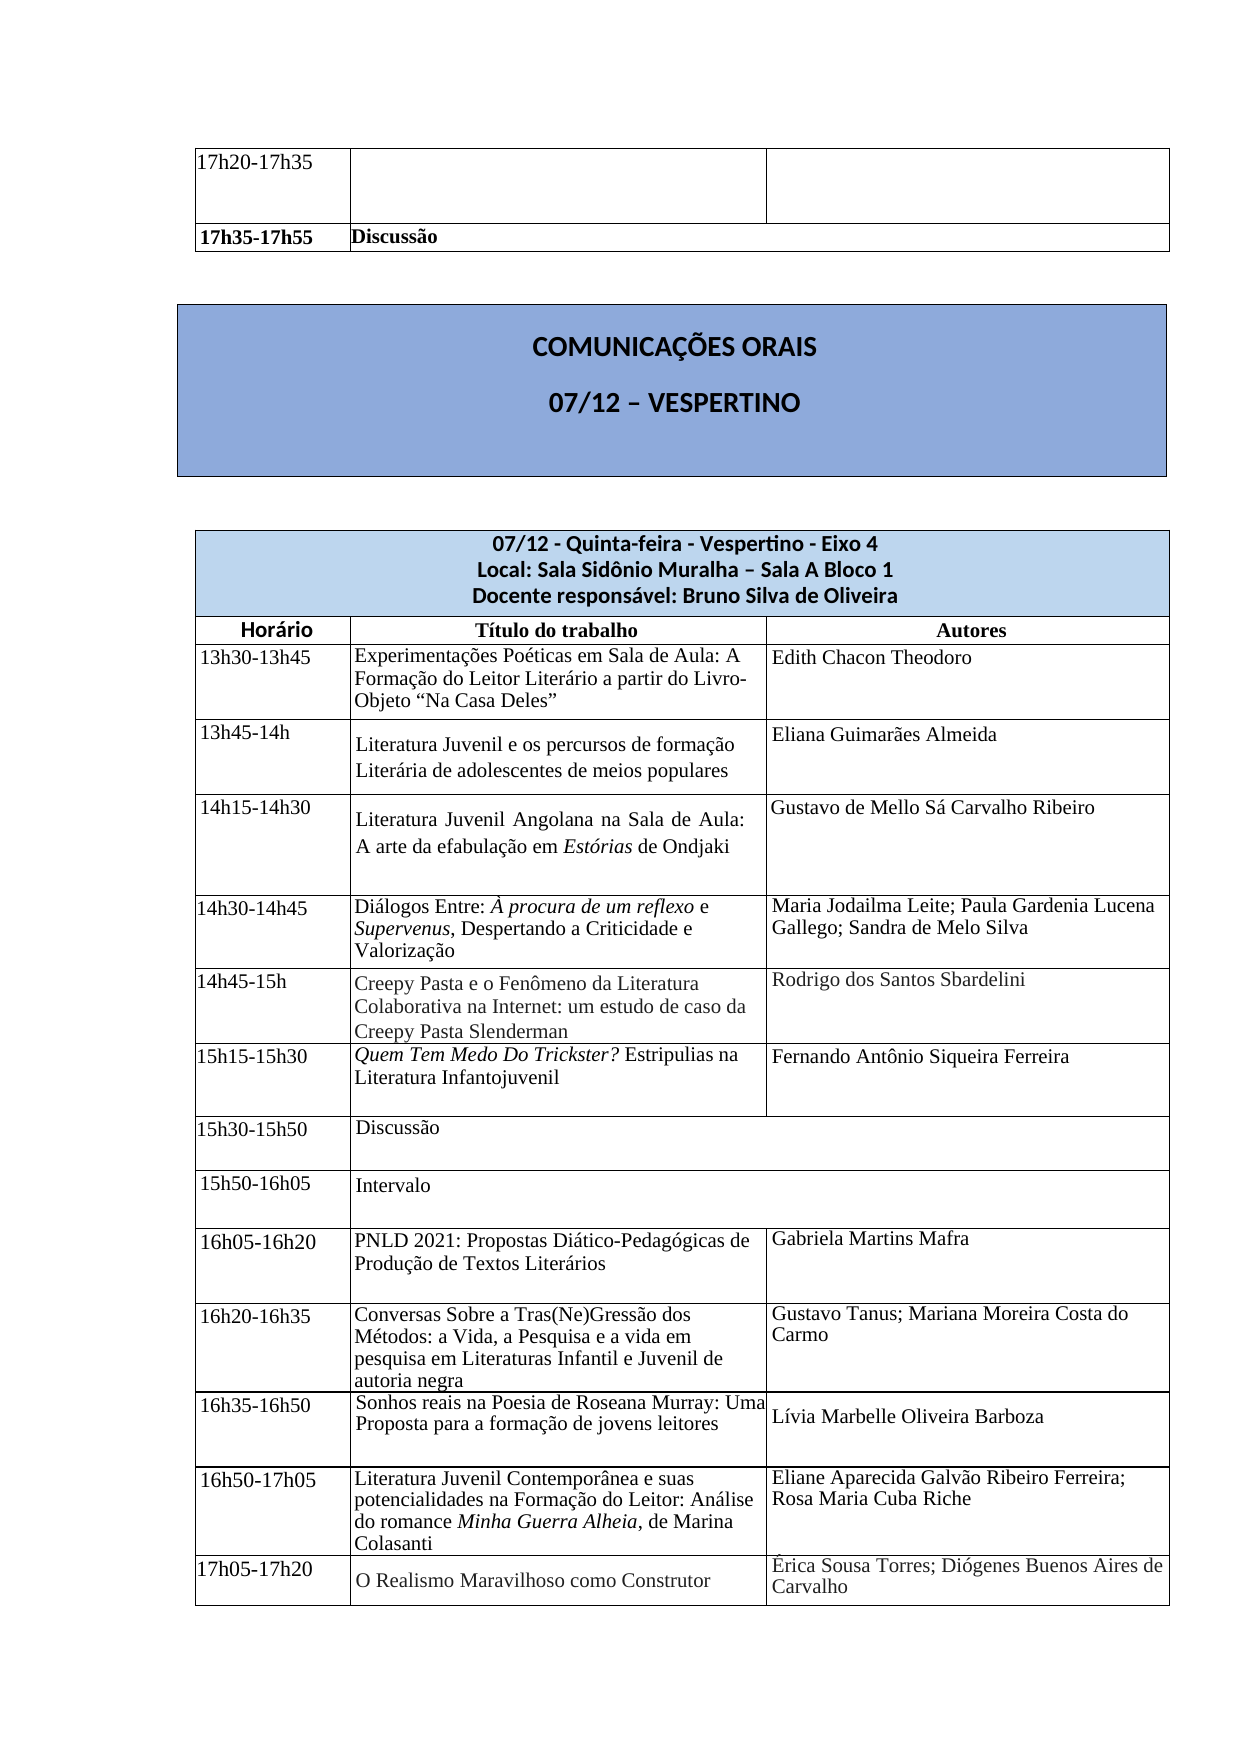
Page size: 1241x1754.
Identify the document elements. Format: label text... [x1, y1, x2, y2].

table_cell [767, 1556, 1169, 1605]
table_cell Discussão [351, 224, 1169, 251]
table_cell Edith Chacon Theodoro [767, 645, 1169, 719]
table_cell Eliana Guimarães Almeida [767, 720, 1169, 794]
table_cell Lívia Marbelle Oliveira Barboza [767, 1393, 1169, 1466]
table_cell Sonhos reais na Poesia de Roseana Murray: Uma Proposta para a formação de jovens leitores [351, 1393, 766, 1466]
table_cell Creepy Pasta e o Fenômeno da Literatura Colaborativa na Internet: um estudo de caso da Creepy Pasta Slenderman [351, 969, 766, 1043]
table_cell [351, 149, 766, 222]
table_header 07/12 - Quinta-feira - Vespertino - Eixo 4 Local: Sala Sidônio Muralha – Sala A Bloco 1 Docente responsável: Bruno Silva de Oliveira [196, 531, 1169, 616]
table_cell 13h45-14h [196, 720, 350, 794]
table_cell 17h05-17h20 [196, 1556, 350, 1605]
table_cell Autores [767, 617, 1169, 644]
table_cell Gustavo Tanus; Mariana Moreira Costa do Carmo [767, 1304, 1169, 1391]
table_cell 14h30-14h45 [196, 896, 350, 968]
table_cell 15h50-16h05 [196, 1171, 350, 1228]
table_cell 17h20-17h35 [196, 149, 350, 222]
table_cell Maria Jodailma Leite; Paula Gardenia Lucena Gallego; Sandra de Melo Silva [767, 896, 1169, 968]
table_cell 15h15-15h30 [196, 1044, 350, 1116]
table_cell Literatura Juvenil Contemporânea e suas potencialidades na Formação do Leitor: Análise do romance Minha Guerra Alheia, de Marina Colasanti [351, 1468, 766, 1555]
table_cell Gabriela Martins Mafra [767, 1229, 1169, 1303]
table_cell 16h20-16h35 [196, 1304, 350, 1391]
table_cell Título do trabalho [351, 617, 766, 644]
table_cell 17h35-17h55 [196, 224, 350, 251]
table_cell Quem Tem Medo Do Trickster? Estripulias na Literatura Infantojuvenil [351, 1044, 766, 1116]
table_cell 14h45-15h [196, 969, 350, 1043]
table_cell Rodrigo dos Santos Sbardelini [767, 969, 1169, 1043]
table_header COMUNICAÇÕES ORAIS 07/12 – VESPERTINO [178, 305, 1166, 476]
table_cell Diálogos Entre: À procura de um reflexo e Supervenus, Despertando a Criticidade e Valorização [351, 896, 766, 968]
table_cell Discussão [351, 1117, 1169, 1170]
table_cell 16h50-17h05 [196, 1468, 350, 1555]
table_cell Literatura Juvenil e os percursos de formação Literária de adolescentes de meios populares [351, 720, 766, 794]
table_cell Fernando Antônio Siqueira Ferreira [767, 1044, 1169, 1116]
table_cell 16h05-16h20 [196, 1229, 350, 1303]
table_cell Eliane Aparecida Galvão Ribeiro Ferreira; Rosa Maria Cuba Riche [767, 1468, 1169, 1555]
table_cell 13h30-13h45 [196, 645, 350, 719]
table_cell PNLD 2021: Propostas Diático-Pedagógicas de Produção de Textos Literários [351, 1229, 766, 1303]
table_cell Gustavo de Mello Sá Carvalho Ribeiro [767, 795, 1169, 895]
table_cell Literatura Juvenil Angolana na Sala de Aula: A arte da efabulação em Estórias de Ondjaki [351, 795, 766, 895]
table_cell 14h15-14h30 [196, 795, 350, 895]
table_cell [351, 1556, 766, 1605]
table_cell Intervalo [351, 1171, 1169, 1228]
table_cell Conversas Sobre a Tras(Ne)Gressão dos Métodos: a Vida, a Pesquisa e a vida em pesquisa em Literaturas Infantil e Juvenil de autoria negra [351, 1304, 766, 1391]
table_cell Experimentações Poéticas em Sala de Aula: A Formação do Leitor Literário a partir do Livro- Objeto “Na Casa Deles” [351, 645, 766, 719]
table_cell [767, 149, 1169, 222]
table_cell 15h30-15h50 [196, 1117, 350, 1170]
table_cell Horário [196, 617, 350, 644]
table_cell 16h35-16h50 [196, 1393, 350, 1466]
